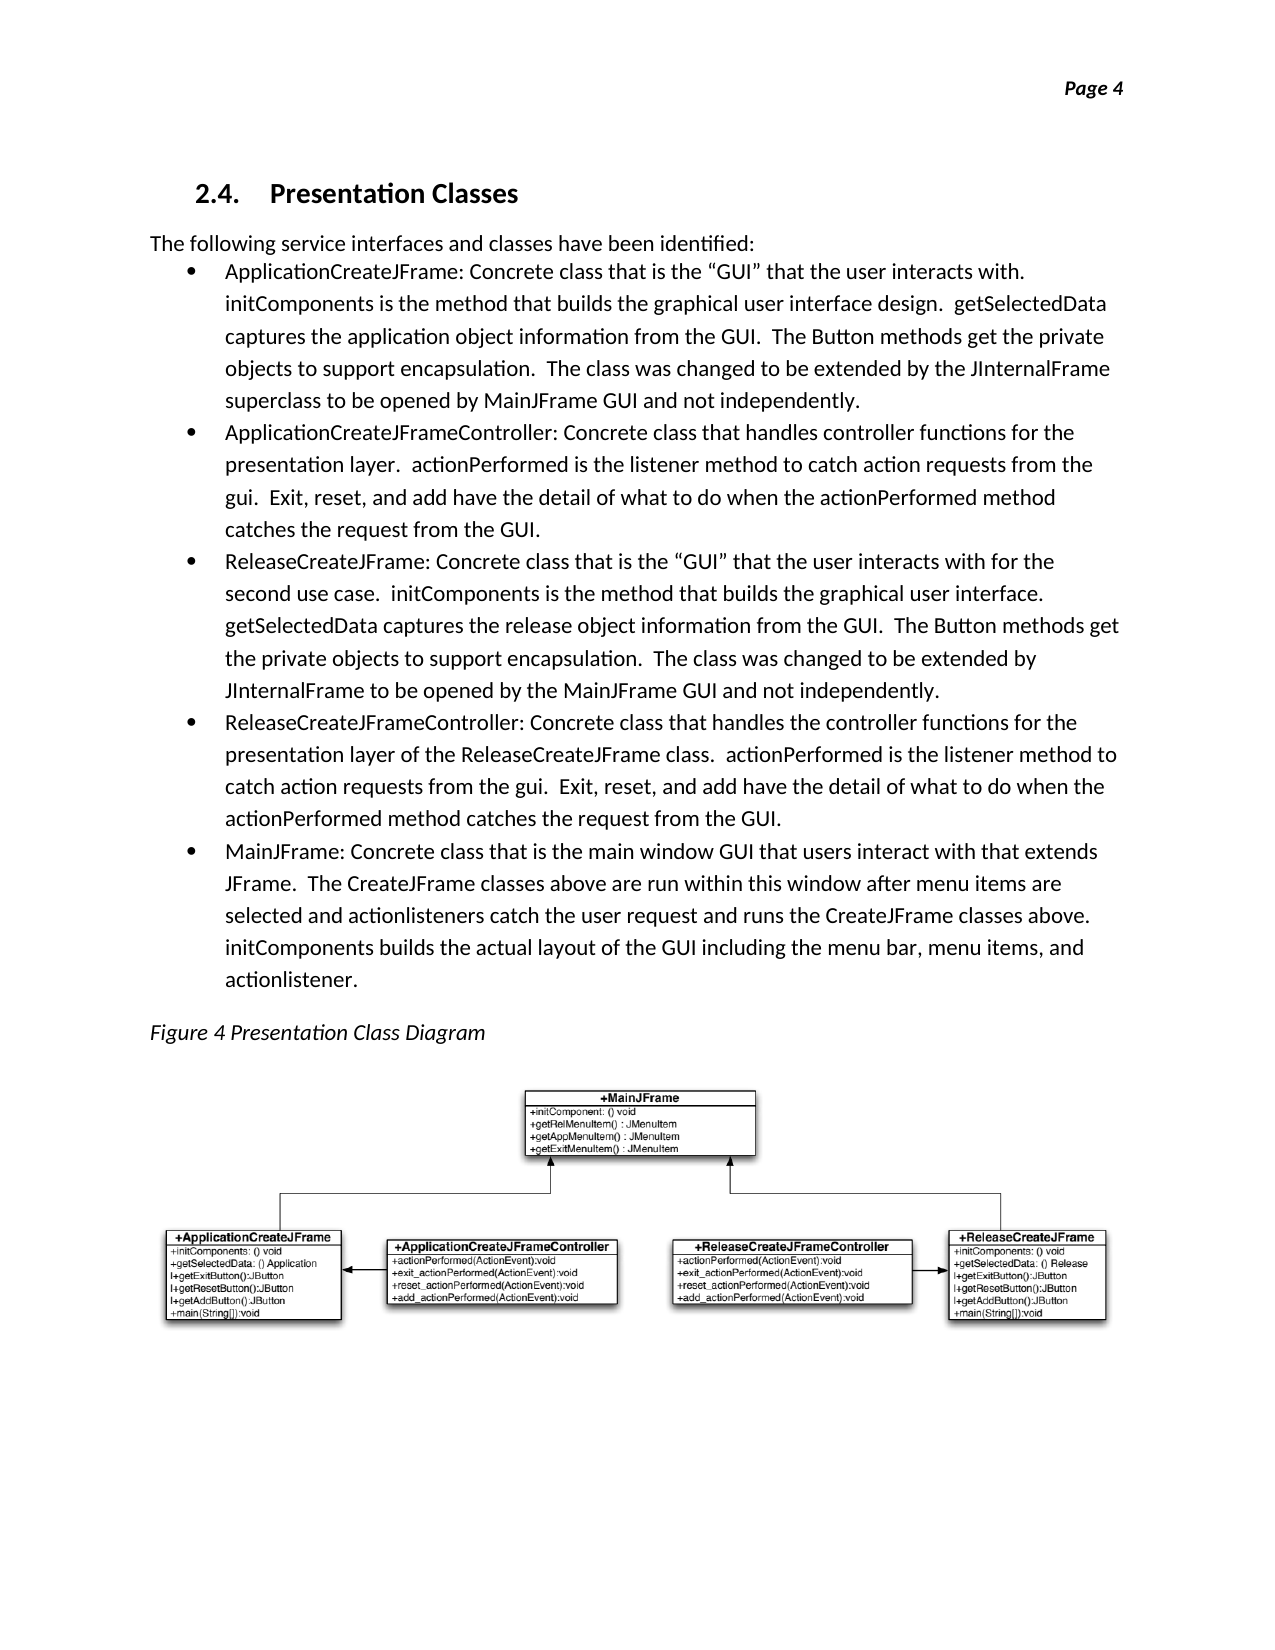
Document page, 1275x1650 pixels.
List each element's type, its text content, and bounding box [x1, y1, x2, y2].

list MainJFrame: Concrete class that is the main window GUI that users interact with that extends JFrame. The CreateJFrame classes above are run within this window after menu items are selected and actionlisteners catch the user request and runs the CreateJFrame classes above. initComponents builds the actual layout of the GUI including the menu bar, menu items, and actionlistener. [187, 837, 1125, 993]
text The following service interfaces and classes have been identified: [150, 229, 1125, 257]
list ApplicationCreateJFrameController: Concrete class that handles controller functions for the presentation layer. actionPerformed is the listener method to catch action requests from the gui. Exit, reset, and add have the detail of what to do when the actionPerformed method catches the request from the GUI. [187, 418, 1125, 543]
subtitle Presentation Classes [195, 175, 1125, 211]
list ReleaseCreateJFrameController: Concrete class that handles the controller functions for the presentation layer of the ReleaseCreateJFrame class. actionPerformed is the listener method to catch action requests from the gui. Exit, reset, and add have the detail of what to do when the actionPerformed method catches the request from the GUI. [187, 708, 1125, 833]
text Figure 4 Presentation Class Diagram [150, 1018, 1125, 1047]
list ApplicationCreateJFrame: Concrete class that is the “GUI” that the user interacts with. initComponents is the method that builds the graphical user interface design. getSelectedData captures the application object information from the GUI. The Button methods get the private objects to support encapsulation. The class was changed to be extended by the JInternalFrame superclass to be opened by MainJFrame GUI and not independently. [187, 257, 1125, 414]
list ReleaseCreateJFrame: Concrete class that is the “GUI” that the user interacts with for the second use case. initComponents is the method that builds the graphical user interface. getSelectedData captures the release object information from the GUI. The Button methods get the private objects to support encapsulation. The class was changed to be extended by JInternalFrame to be opened by the MainJFrame GUI and not independently. [187, 547, 1125, 704]
